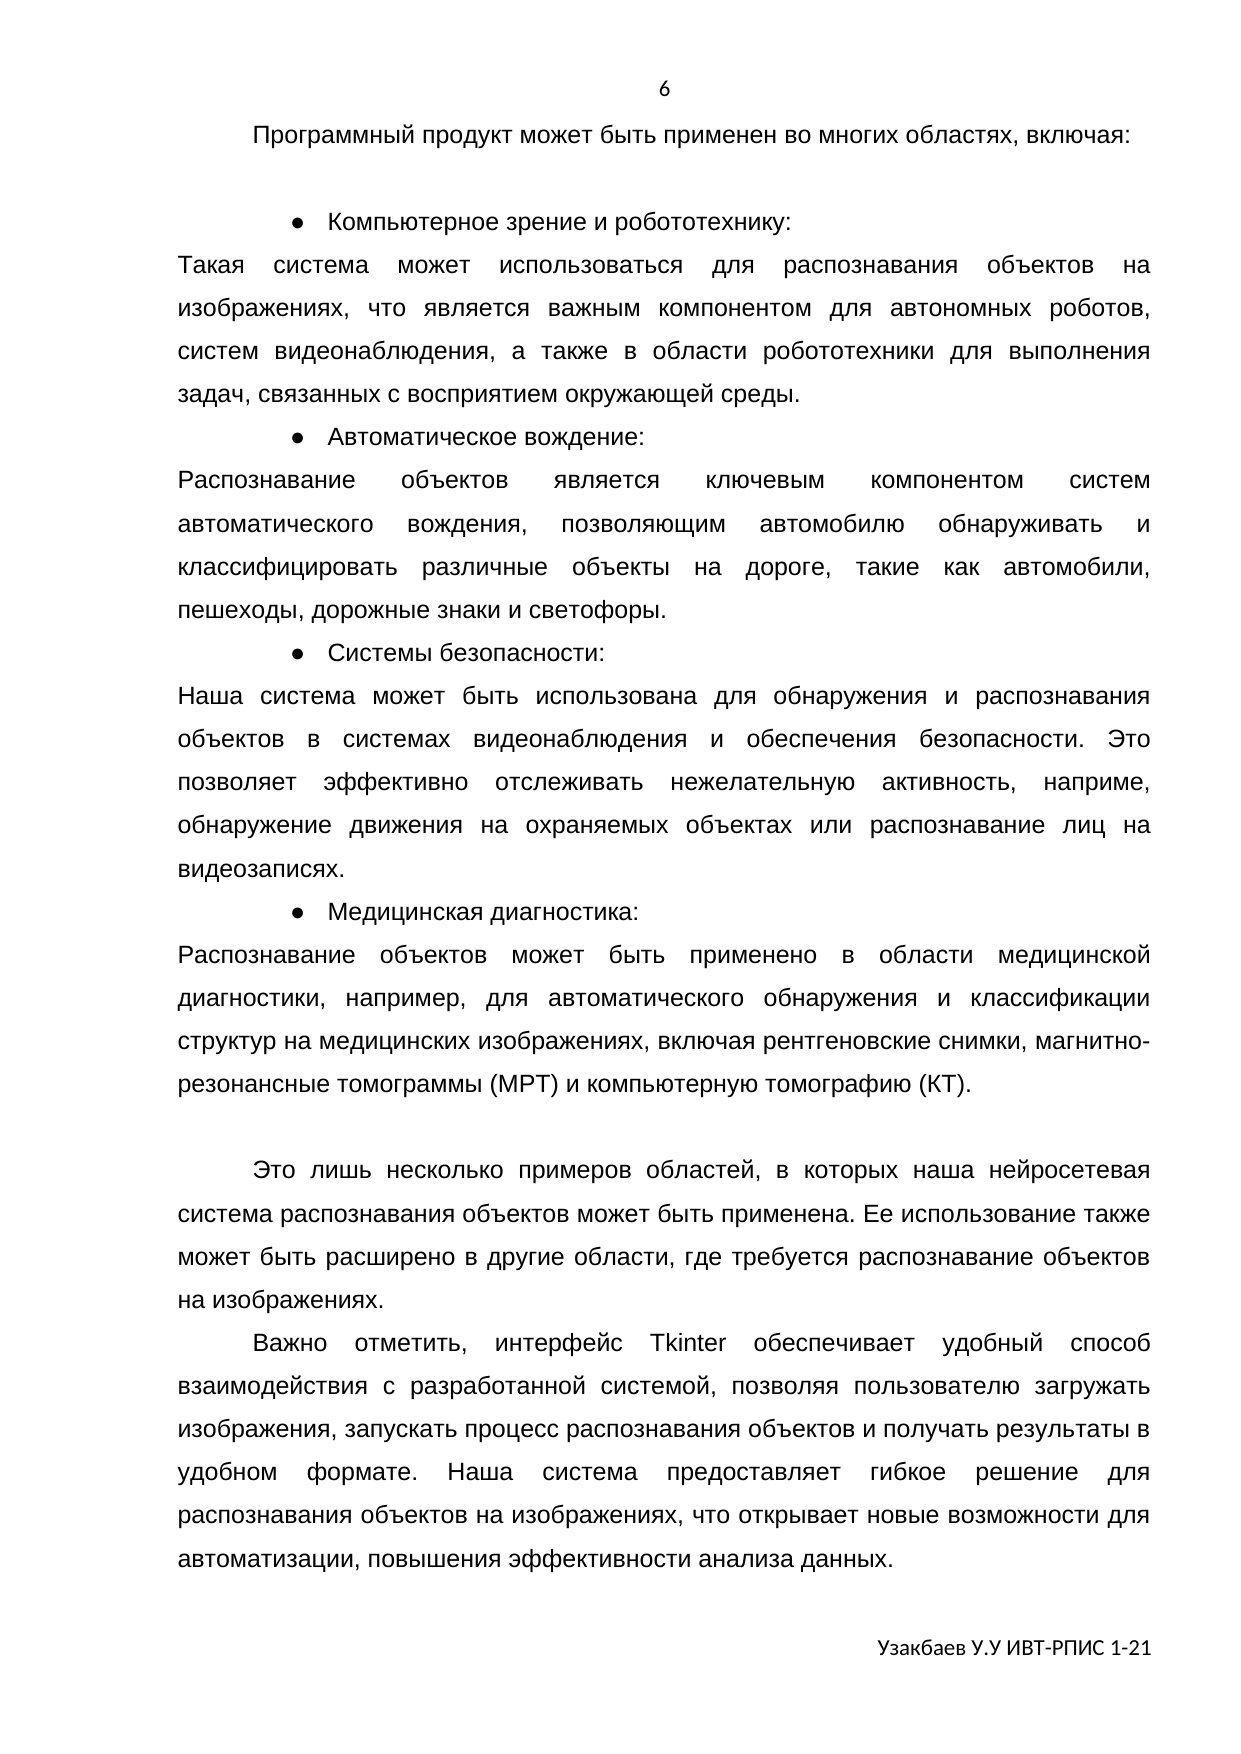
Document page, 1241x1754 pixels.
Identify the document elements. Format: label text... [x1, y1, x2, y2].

text Наша система может быть использована для обнаружения и распознавания объектов в системах видеонаблюдения и обеспечения безопасности. Это позволяет эффективно отслеживать нежелательную активность, наприме, обнаружение движения на охраняемых объектах или распознавание лиц на видеозаписях. [177, 681, 1152, 882]
text Распознавание объектов может быть применено в области медицинской диагностики, например, для автоматического обнаружения и классификации структур на медицинских изображениях, включая рентгеновские снимки, магнитно-резонансные томограммы (МРТ) и компьютерную томографию (КТ). [177, 940, 1152, 1098]
text Это лишь несколько примеров областей, в которых наша нейросетевая система распознавания объектов может быть применена. Ее использование также может быть расширено в другие области, где требуется распознавание объектов на изображениях. [177, 1156, 1152, 1314]
text Важно отметить, интерфейс Tkinter обеспечивает удобный способ взаимодействия с разработанной системой, позволяя пользователю загружать изображения, запускать процесс распознавания объектов и получать результаты в удобном формате. Наша система предоставляет гибкое решение для распознавания объектов на изображениях, что открывает новые возможности для автоматизации, повышения эффективности анализа данных. [177, 1328, 1152, 1572]
text Распознавание объектов является ключевым компонентом систем автоматического вождения, позволяющим автомобилю обнаруживать и классифицировать различные объекты на дороге, такие как автомобили, пешеходы, дорожные знаки и светофоры. [177, 466, 1152, 624]
text Такая система может использоваться для распознавания объектов на изображениях, что является важным компонентом для автономных роботов, систем видеонаблюдения, а также в области робототехники для выполнения задач, связанных с восприятием окружающей среды. [177, 250, 1152, 408]
text Программный продукт может быть применен во многих областях, включая: [177, 121, 1152, 149]
list Автоматическое вождение: [290, 422, 1152, 451]
list Медицинская диагностика: [290, 897, 1152, 926]
list Системы безопасности: [290, 638, 1152, 667]
list Компьютерное зрение и робототехнику: [290, 207, 1152, 236]
